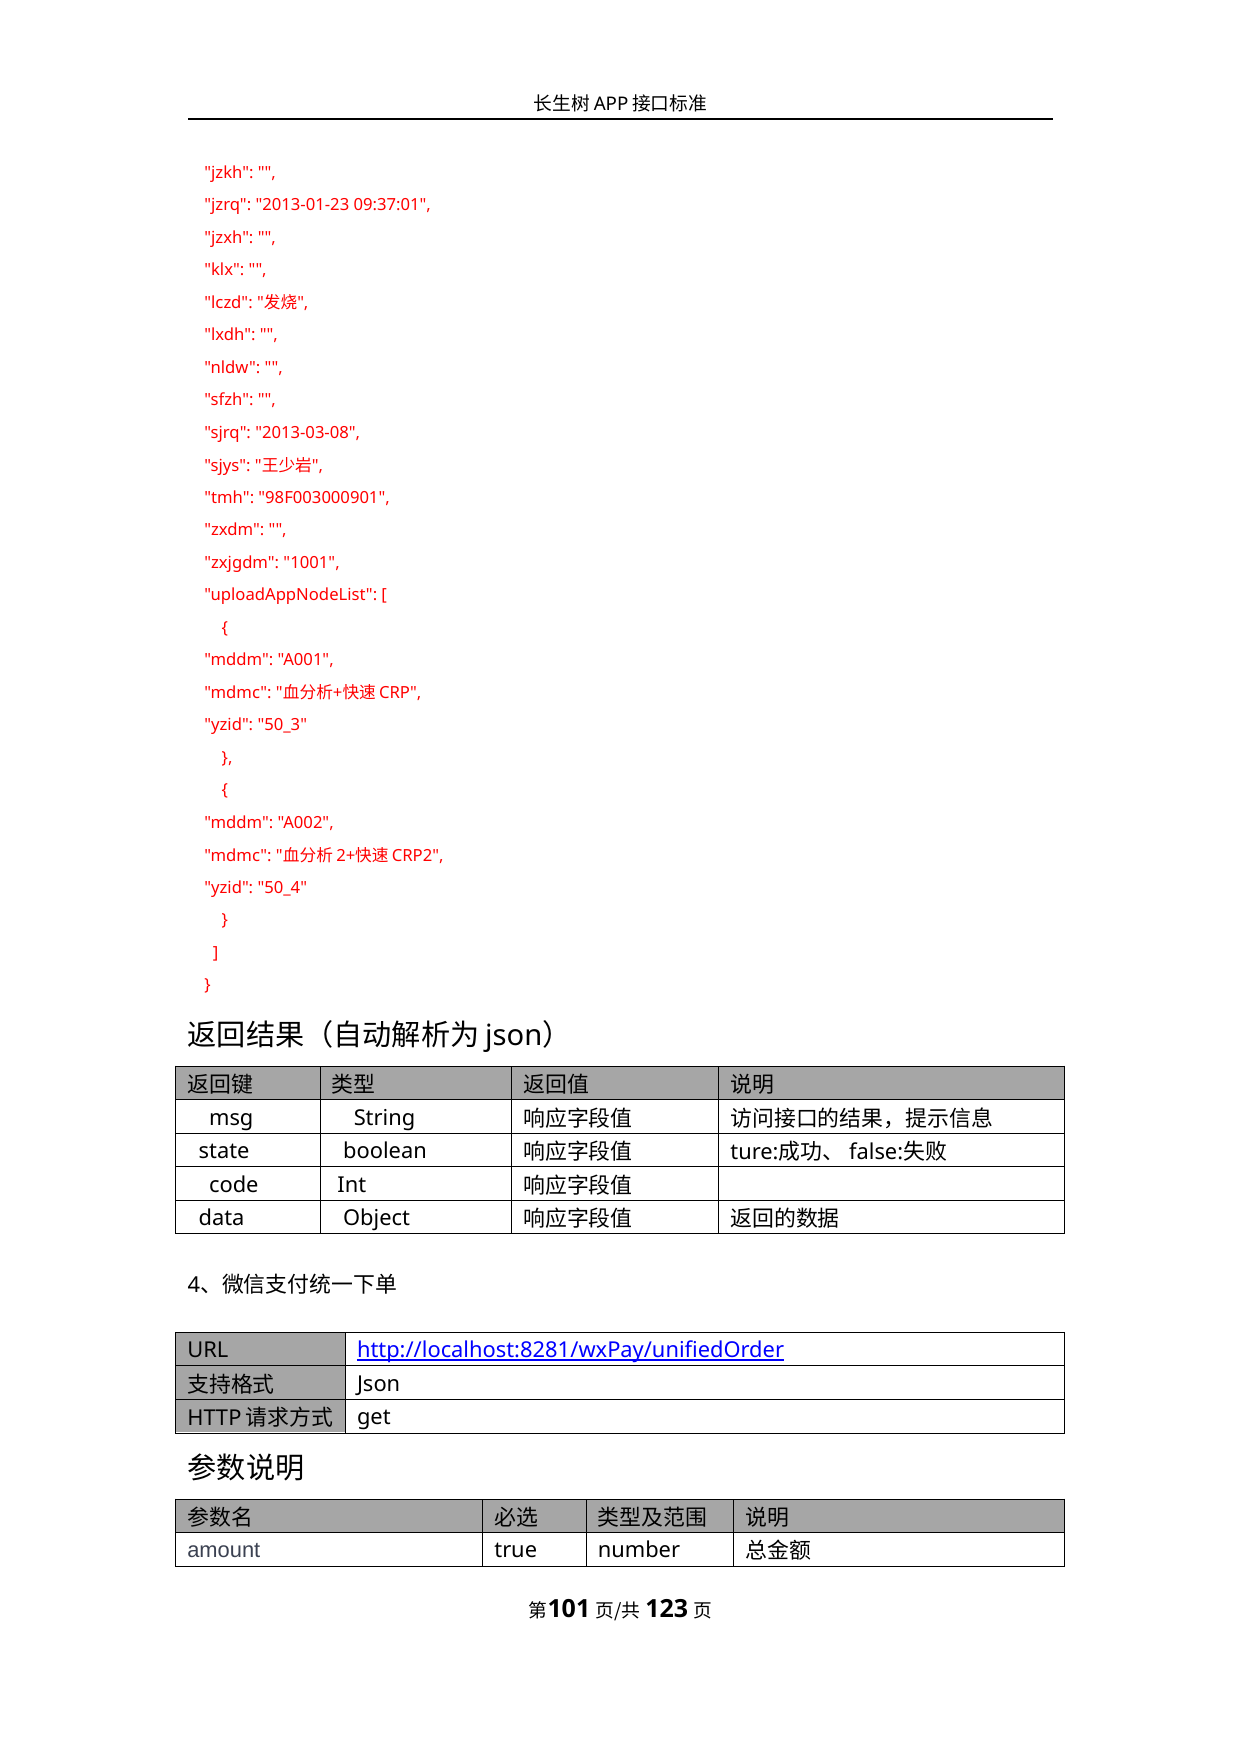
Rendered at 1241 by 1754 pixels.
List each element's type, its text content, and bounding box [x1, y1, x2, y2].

text "sjrq": "2013-03-08", [187, 416, 1053, 448]
text "mddm": "A002", [187, 806, 1053, 838]
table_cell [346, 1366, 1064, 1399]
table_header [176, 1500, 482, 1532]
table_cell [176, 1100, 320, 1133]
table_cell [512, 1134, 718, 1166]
text "sfzh": "", [187, 383, 1053, 416]
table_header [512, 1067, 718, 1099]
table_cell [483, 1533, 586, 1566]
text 返回结果（自动解析为json） [187, 1001, 1053, 1066]
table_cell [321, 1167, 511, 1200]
text "jzxh": "", [187, 221, 1053, 253]
text }, [187, 741, 1053, 773]
text "mdmc": "血分析2+快速CRP2", [187, 838, 1053, 871]
text ] [187, 936, 1053, 968]
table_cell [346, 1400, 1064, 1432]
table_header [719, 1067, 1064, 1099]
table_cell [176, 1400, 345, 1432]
text "tmh": "98F003000901", [187, 481, 1053, 513]
text 参数说明 [187, 1434, 1053, 1498]
text "mddm": "A001", [187, 643, 1053, 676]
text 4、微信支付统一下单 [187, 1267, 1053, 1299]
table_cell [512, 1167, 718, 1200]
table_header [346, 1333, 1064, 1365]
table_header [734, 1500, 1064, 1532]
text "lczd": "发烧", [187, 286, 1053, 318]
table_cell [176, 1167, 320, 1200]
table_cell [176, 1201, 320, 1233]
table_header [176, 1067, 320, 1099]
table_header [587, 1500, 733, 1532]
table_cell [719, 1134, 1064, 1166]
text { [187, 611, 1053, 643]
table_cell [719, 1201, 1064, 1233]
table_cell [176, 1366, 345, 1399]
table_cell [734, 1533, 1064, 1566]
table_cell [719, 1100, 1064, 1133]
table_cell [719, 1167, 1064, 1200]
text "sjys": "王少岩", [187, 448, 1053, 481]
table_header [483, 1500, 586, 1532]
text "yzid": "50_3" [187, 708, 1053, 741]
text "nldw": "", [187, 351, 1053, 383]
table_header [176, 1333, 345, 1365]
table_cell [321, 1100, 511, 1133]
text "zxdm": "", [187, 513, 1053, 546]
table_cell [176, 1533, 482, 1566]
text "uploadAppNodeList": [ [187, 578, 1053, 611]
text "klx": "", [187, 253, 1053, 286]
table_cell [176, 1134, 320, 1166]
text "jzrq": "2013-01-23 09:37:01", [187, 188, 1053, 221]
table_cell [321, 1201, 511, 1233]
text { [187, 773, 1053, 806]
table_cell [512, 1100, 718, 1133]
text "jzkh": "", [187, 156, 1053, 188]
text } [187, 903, 1053, 936]
text "zxjgdm": "1001", [187, 546, 1053, 578]
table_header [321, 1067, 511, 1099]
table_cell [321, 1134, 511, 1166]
text "lxdh": "", [187, 318, 1053, 351]
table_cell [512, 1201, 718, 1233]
text "mdmc": "血分析+快速CRP", [187, 676, 1053, 708]
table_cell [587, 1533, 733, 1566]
text } [187, 968, 1053, 1001]
text "yzid": "50_4" [187, 871, 1053, 903]
